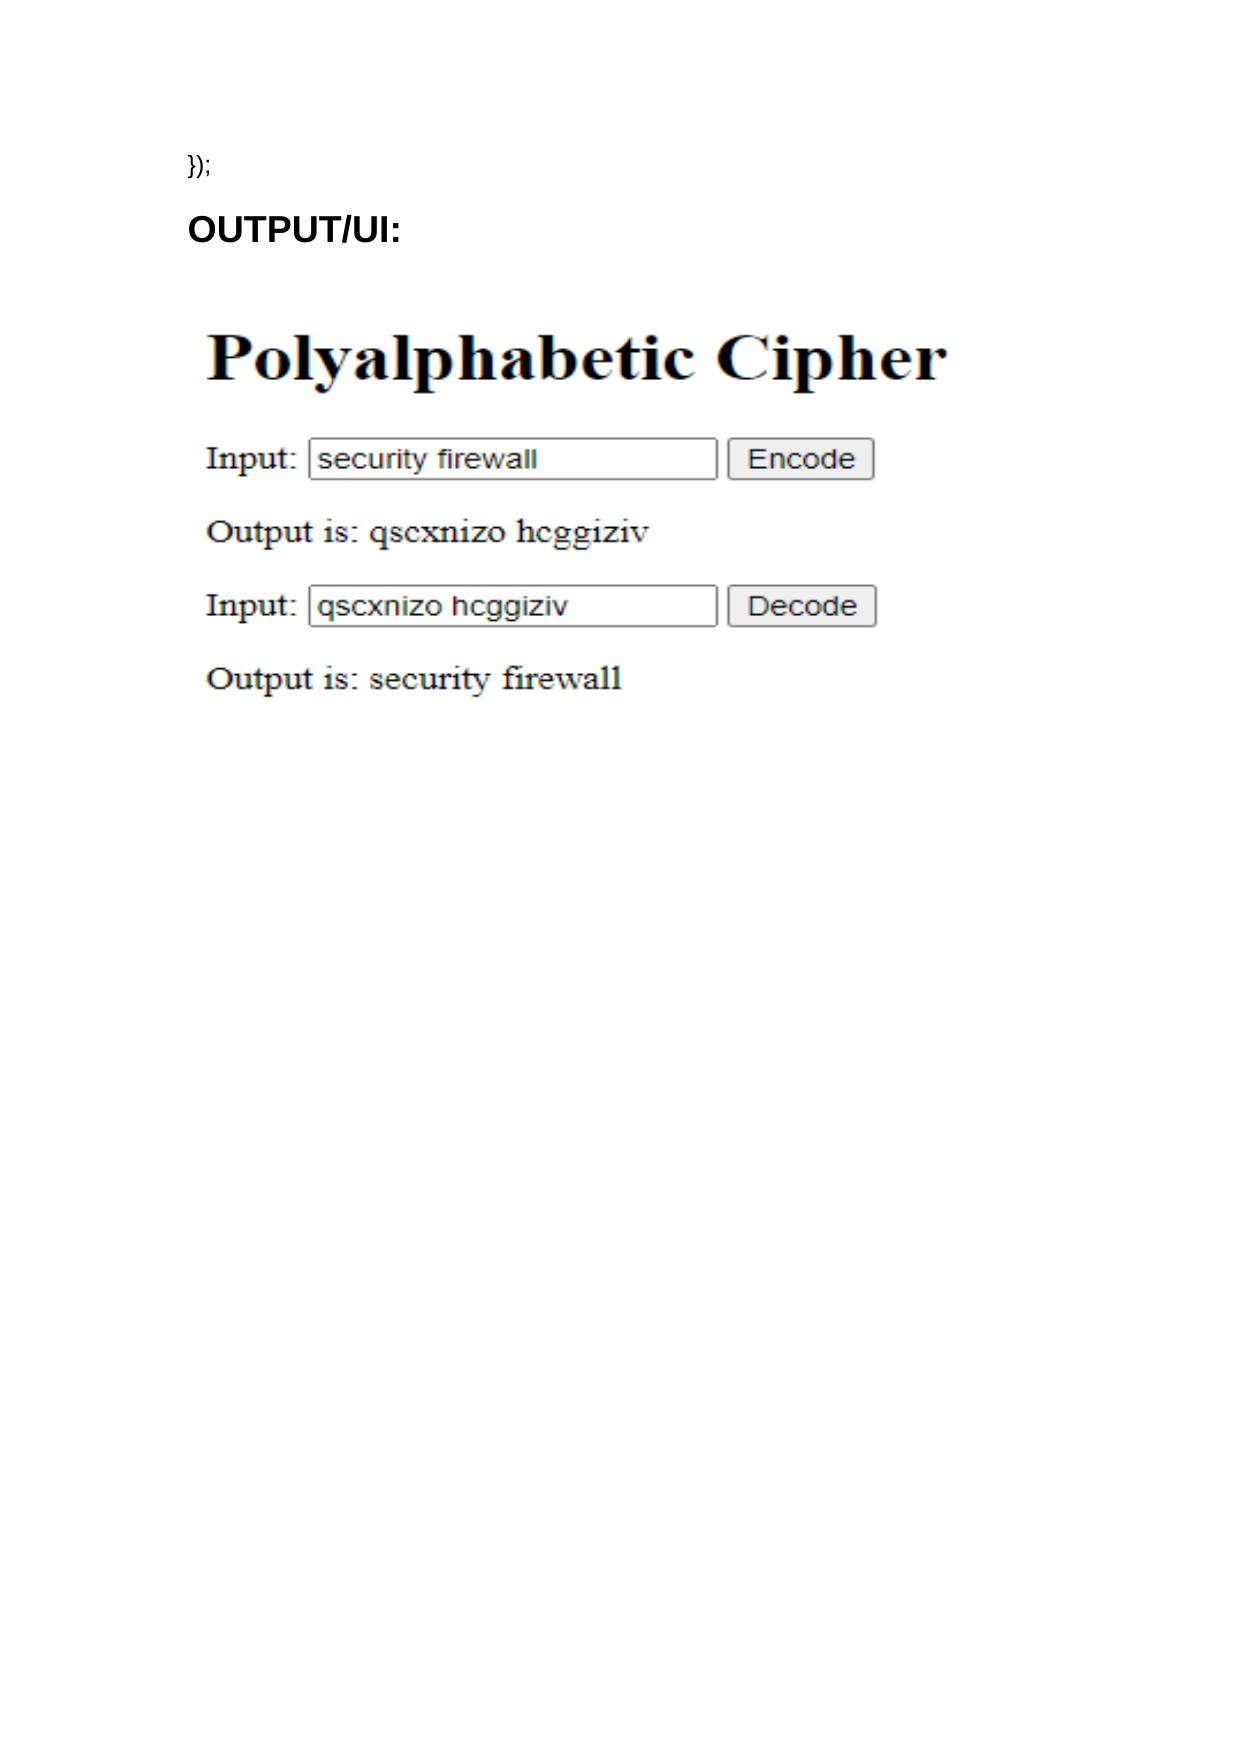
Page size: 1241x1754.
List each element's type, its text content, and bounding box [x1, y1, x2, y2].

list OUTPUT/UI: [187, 207, 1053, 251]
list }); [187, 150, 1053, 179]
picture [187, 293, 1094, 763]
